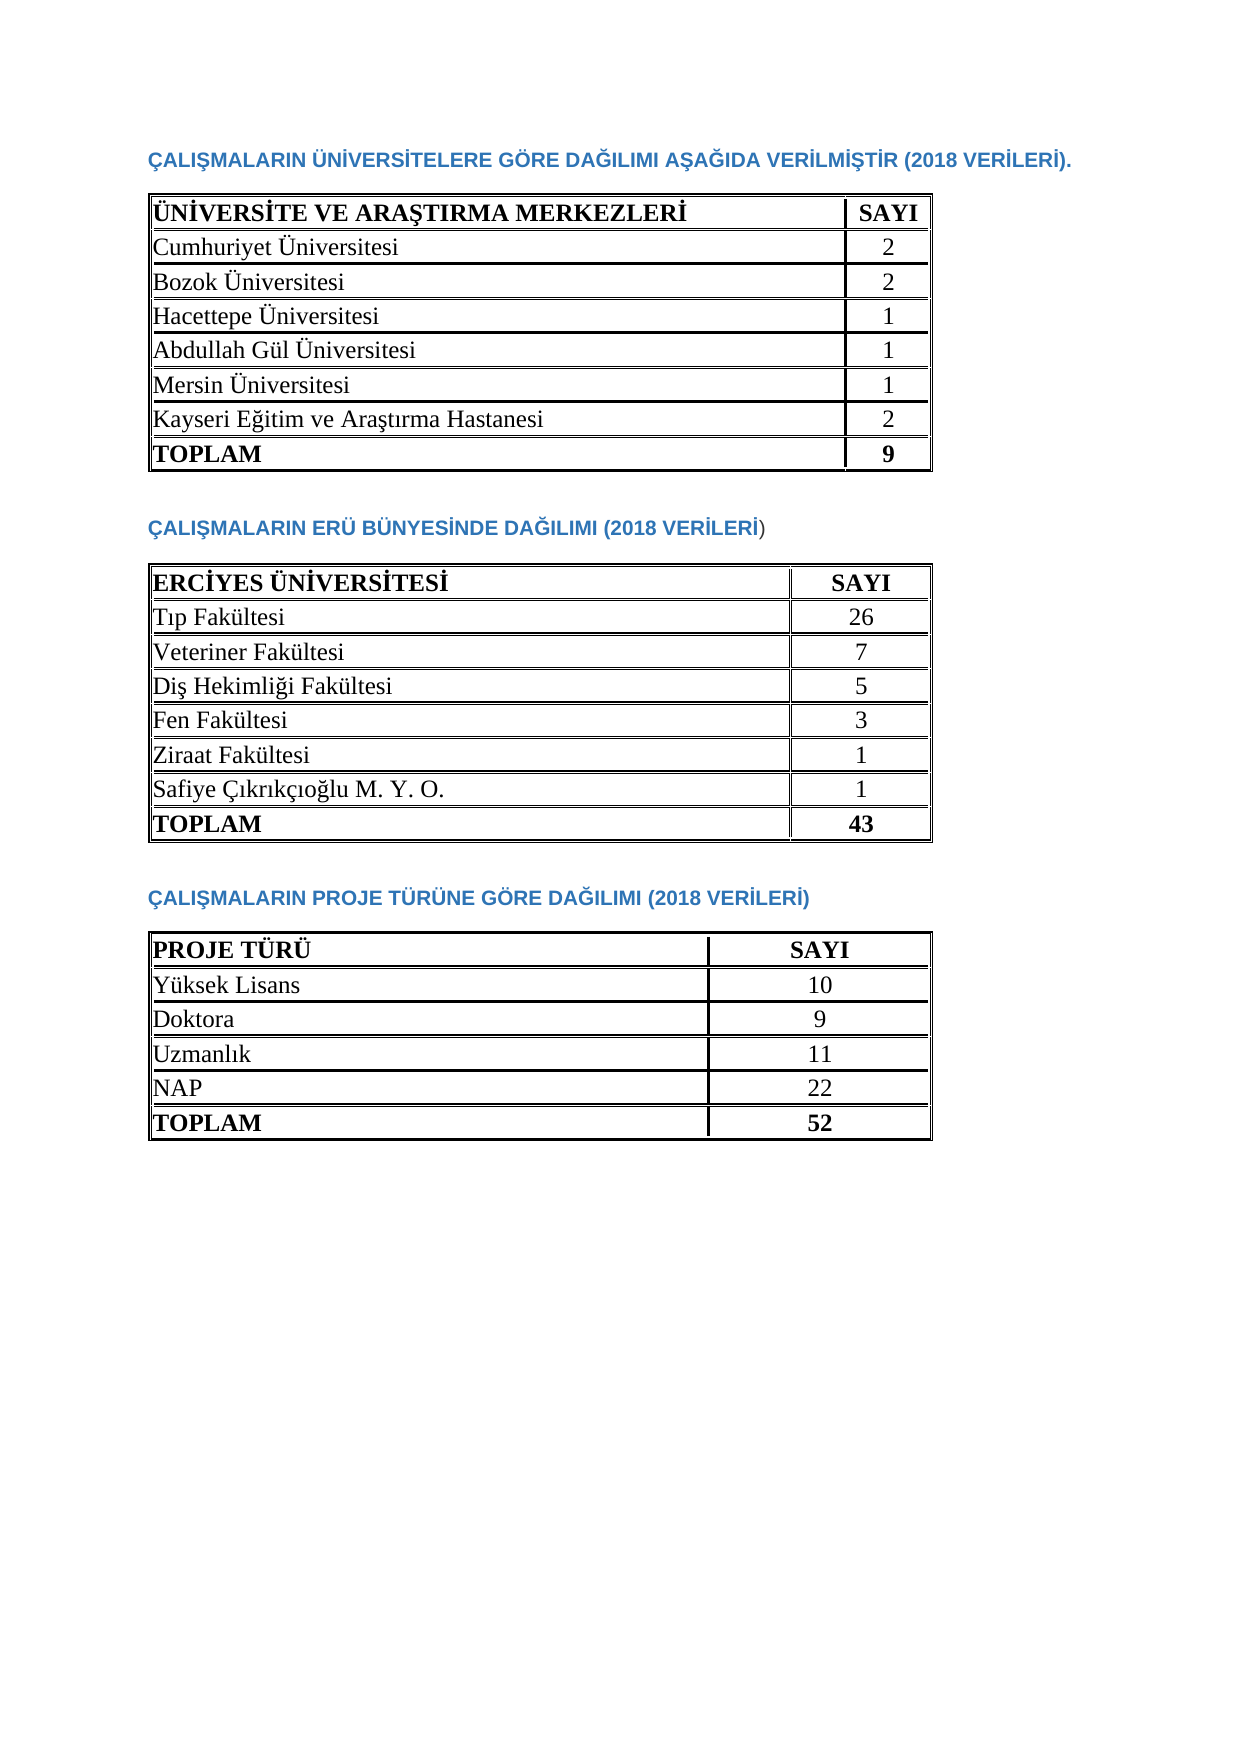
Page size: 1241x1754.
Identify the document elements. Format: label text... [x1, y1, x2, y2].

table_cell 10 [710, 965, 930, 1000]
table_cell Mersin Üniversitesi [150, 366, 845, 400]
table_cell Diş Hekimliği Fakültesi [150, 667, 791, 701]
table_cell Uzmanlık [152, 1034, 707, 1069]
table_cell 9 [845, 435, 930, 469]
table_header SAYI [791, 567, 930, 598]
text ÇALIŞMALARIN PROJE TÜRÜNE GÖRE DAĞILIMI (2018 VERİLERİ) [148, 885, 1093, 909]
table_cell 9 [710, 1000, 930, 1034]
table_cell 3 [792, 701, 930, 736]
table_cell 22 [710, 1069, 930, 1103]
table_cell 2 [847, 400, 930, 434]
table_cell Kayseri Eğitim ve Araştırma Hastanesi [152, 400, 844, 434]
table_cell 1 [845, 297, 931, 331]
table_cell Doktora [152, 1000, 707, 1034]
table_cell Abdullah Gül Üniversitesi [152, 331, 844, 366]
table_cell 2 [845, 228, 931, 262]
table_cell 5 [791, 667, 931, 701]
table_cell TOPLAM [152, 805, 791, 839]
table_cell 7 [792, 632, 930, 667]
table_header SAYI [845, 197, 930, 228]
table_cell Veteriner Fakültesi [152, 632, 789, 667]
table_cell Hacettepe Üniversitesi [150, 297, 845, 331]
table_cell 1 [791, 736, 931, 770]
table_cell 52 [708, 1103, 930, 1138]
table_cell Bozok Üniversitesi [152, 262, 844, 297]
table_header SAYI [708, 934, 930, 965]
table_cell Tıp Fakültesi [150, 598, 791, 632]
table_cell 1 [847, 331, 930, 366]
table_cell 43 [791, 805, 930, 839]
table_cell Fen Fakültesi [152, 701, 789, 736]
table_cell 11 [710, 1034, 930, 1069]
table_cell NAP [152, 1069, 707, 1103]
table_cell 1 [792, 770, 930, 804]
table_cell 26 [791, 598, 931, 632]
table_cell 1 [845, 366, 931, 400]
table_cell Safiye Çıkrıkçıoğlu M. Y. O. [152, 770, 789, 804]
table_header ÜNİVERSİTE VE ARAŞTIRMA MERKEZLERİ [152, 197, 845, 228]
table_cell Yüksek Lisans [152, 965, 707, 1000]
table_header PROJE TÜRÜ [152, 934, 708, 965]
table_cell Ziraat Fakültesi [150, 736, 791, 770]
table_cell Cumhuriyet Üniversitesi [150, 228, 845, 262]
text ÇALIŞMALARIN ERÜ BÜNYESİNDE DAĞILIMI (2018 VERİLERİ) [148, 515, 1093, 539]
text ÇALIŞMALARIN ÜNİVERSİTELERE GÖRE DAĞILIMI AŞAĞIDA VERİLMİŞTİR (2018 VERİLERİ). [148, 148, 1093, 172]
table_cell TOPLAM [152, 1103, 708, 1138]
table_cell 2 [847, 262, 930, 297]
table_cell TOPLAM [152, 435, 845, 469]
table_header ERCİYES ÜNİVERSİTESİ [152, 567, 791, 598]
